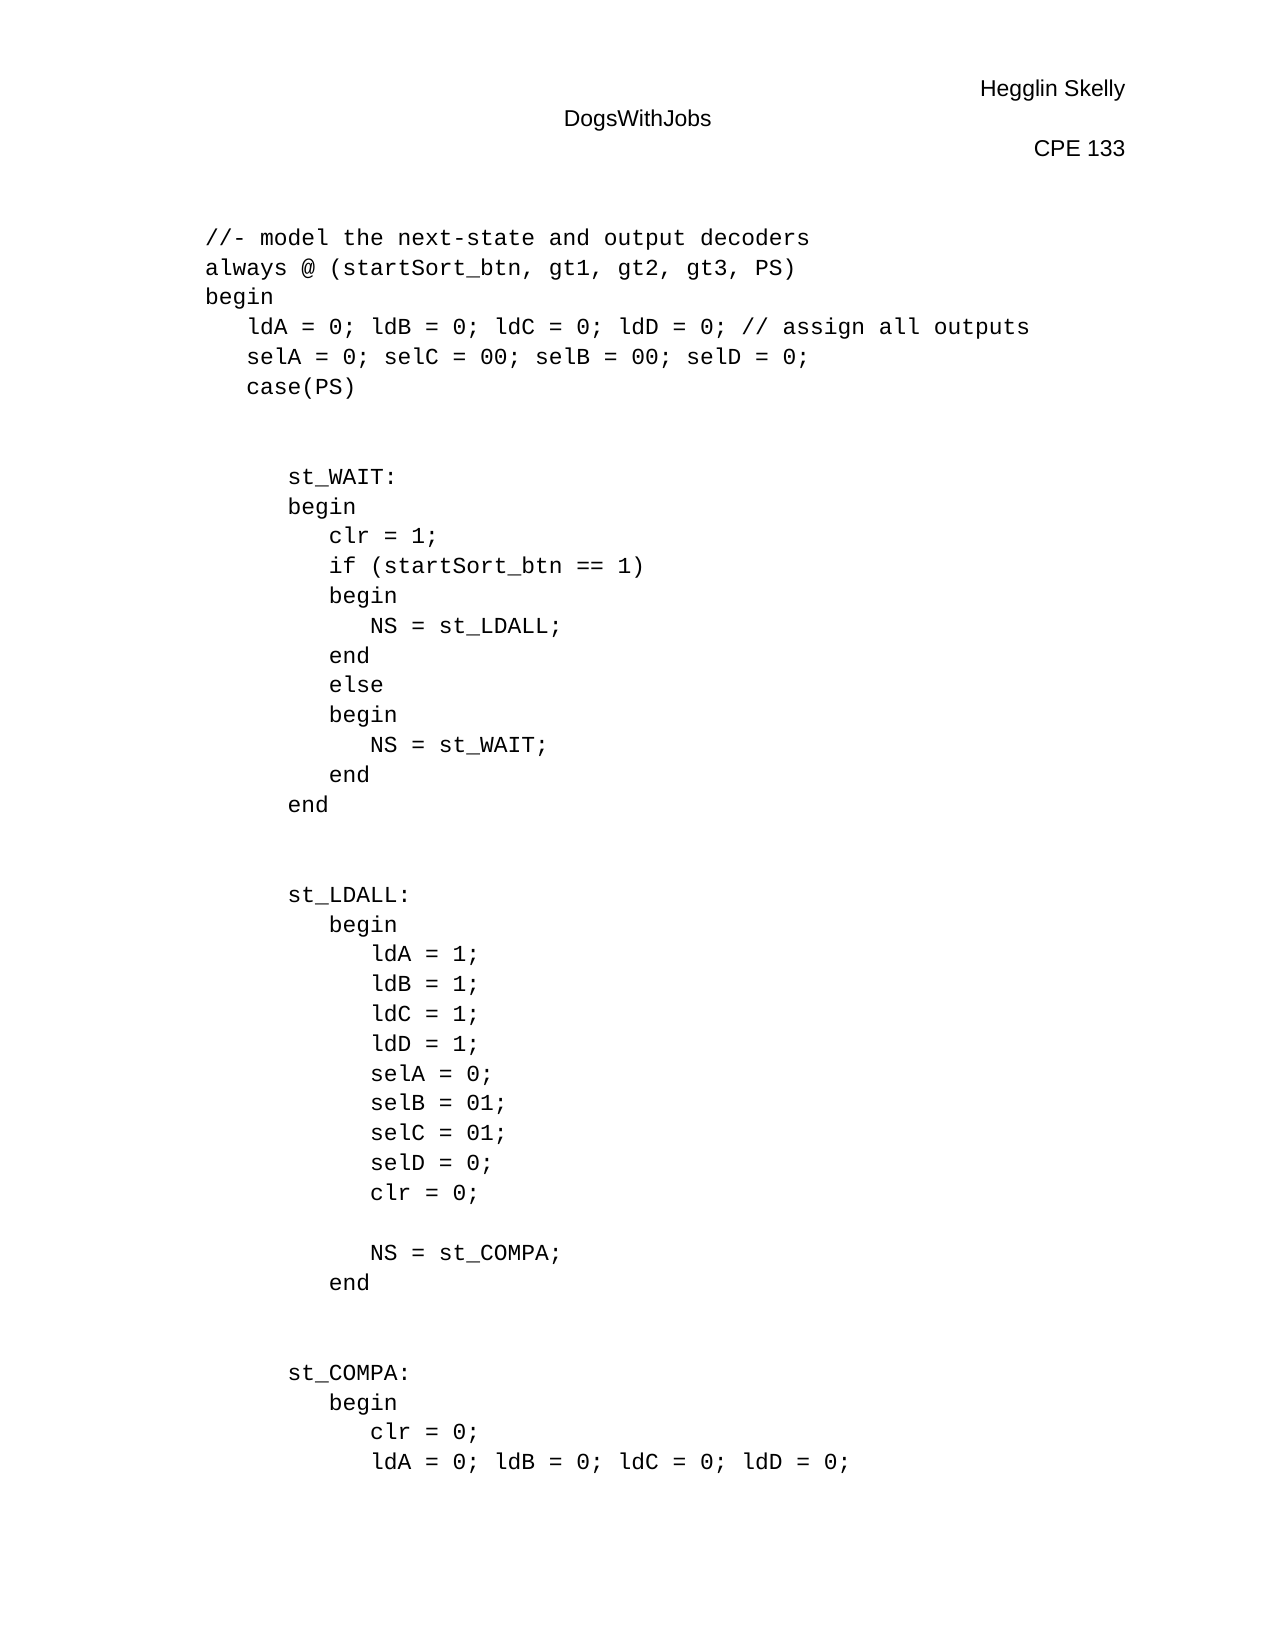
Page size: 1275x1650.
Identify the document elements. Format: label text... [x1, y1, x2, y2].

text end [150, 763, 1125, 789]
text ldA = 0; ldB = 0; ldC = 0; ldD = 0; // assign all outputs [150, 315, 1125, 341]
text case(PS) [150, 375, 1125, 401]
text st_COMPA: [150, 1361, 1125, 1387]
text end [150, 1271, 1125, 1297]
text NS = st_WAIT; [150, 733, 1125, 759]
text NS = st_LDALL; [150, 614, 1125, 640]
text ldC = 1; [150, 1002, 1125, 1028]
text if (startSort_btn == 1) [150, 554, 1125, 581]
text clr = 0; [150, 1181, 1125, 1207]
text st_WAIT: [150, 465, 1125, 491]
text begin [150, 286, 1125, 312]
text selC = 01; [150, 1121, 1125, 1147]
text always @ (startSort_btn, gt1, gt2, gt3, PS) [150, 256, 1125, 282]
text ldD = 1; [150, 1032, 1125, 1058]
text else [150, 674, 1125, 700]
text ldA = 1; [150, 943, 1125, 969]
text end [150, 644, 1125, 670]
text //- model the next-state and output decoders [150, 226, 1125, 252]
text ldB = 1; [150, 972, 1125, 998]
text selA = 0; [150, 1062, 1125, 1088]
text clr = 1; [150, 525, 1125, 551]
text begin [150, 495, 1125, 521]
text selA = 0; selC = 00; selB = 00; selD = 0; [150, 345, 1125, 371]
text end [150, 793, 1125, 819]
text begin [150, 584, 1125, 610]
text begin [150, 703, 1125, 729]
text begin [150, 1391, 1125, 1417]
text begin [150, 913, 1125, 939]
text clr = 0; [150, 1421, 1125, 1447]
text selB = 01; [150, 1092, 1125, 1118]
text selD = 0; [150, 1151, 1125, 1177]
text NS = st_COMPA; [150, 1241, 1125, 1267]
text st_LDALL: [150, 883, 1125, 909]
text ldA = 0; ldB = 0; ldC = 0; ldD = 0; [150, 1450, 1125, 1476]
